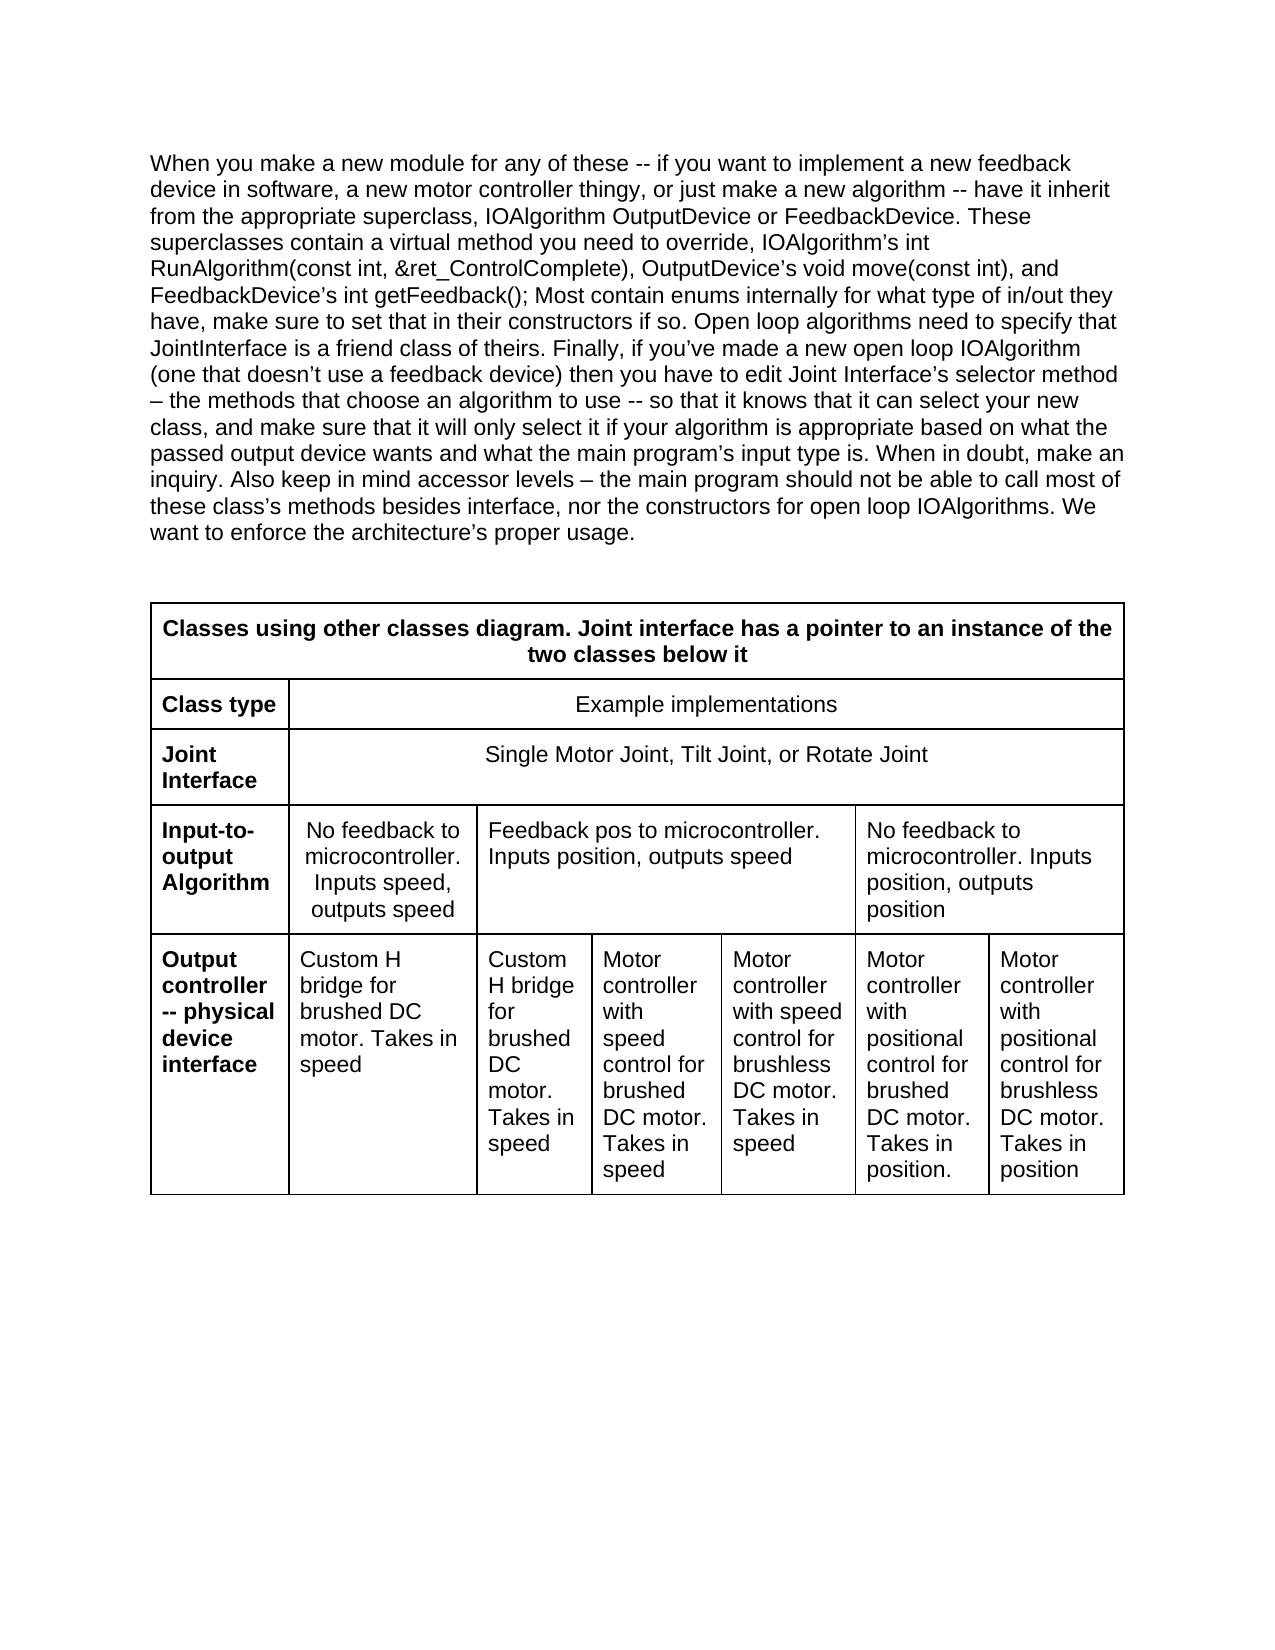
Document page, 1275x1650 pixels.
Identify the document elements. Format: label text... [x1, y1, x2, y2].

table_cell Output controller -- physical device interface [152, 935, 288, 1194]
table_cell No feedback to microcontroller. Inputs speed, outputs speed [290, 806, 476, 933]
table_cell Motor controller with speed control for brushed DC motor. Takes in speed [593, 935, 721, 1194]
table_header Classes using other classes diagram. Joint interface has a pointer to an instance of the two classes below it [152, 604, 1123, 678]
text When you make a new module for any of these -- if you want to implement a new feedback device in software, a new motor controller thingy, or just make a new algorithm -- have it inherit from the appropriate superclass, IOAlgorithm OutputDevice or FeedbackDevice. These superclasses contain a virtual method you need to override, IOAlgorithm’s int RunAlgorithm(const int, &ret_ControlComplete), OutputDevice’s void move(const int), and FeedbackDevice’s int getFeedback(); Most contain enums internally for what type of in/out they have, make sure to set that in their constructors if so. Open loop algorithms need to specify that JointInterface is a friend class of theirs. Finally, if you’ve made a new open loop IOAlgorithm (one that doesn’t use a feedback device) then you have to edit Joint Interface’s selector method – the methods that choose an algorithm to use -- so that it knows that it can select your new class, and make sure that it will only select it if your algorithm is appropriate based on what the passed output device wants and what the main program’s input type is. When in doubt, make an inquiry. Also keep in mind accessor levels – the main program should not be able to call most of these class’s methods besides interface, nor the constructors for open loop IOAlgorithms. We want to enforce the architecture’s proper usage. [150, 150, 1125, 602]
table_cell Motor controller with speed control for brushless DC motor. Takes in speed [722, 935, 855, 1194]
table_cell Class type [152, 680, 288, 728]
table_cell Example implementations [290, 680, 1123, 728]
table_cell Single Motor Joint, Tilt Joint, or Rotate Joint [290, 730, 1123, 804]
table_cell Custom H bridge for brushed DC motor. Takes in speed [290, 935, 476, 1194]
table_cell Joint Interface [152, 730, 288, 804]
table_cell Motor controller with positional control for brushed DC motor. Takes in position. [856, 935, 988, 1194]
table_cell No feedback to microcontroller. Inputs position, outputs position [856, 806, 1123, 933]
table_cell Motor controller with positional control for brushless DC motor. Takes in position [990, 935, 1123, 1194]
table_cell Input-to-output Algorithm [152, 806, 288, 933]
table_cell Feedback pos to microcontroller. Inputs position, outputs speed [478, 806, 855, 933]
table_cell Custom H bridge for brushed DC motor. Takes in speed [478, 935, 591, 1194]
